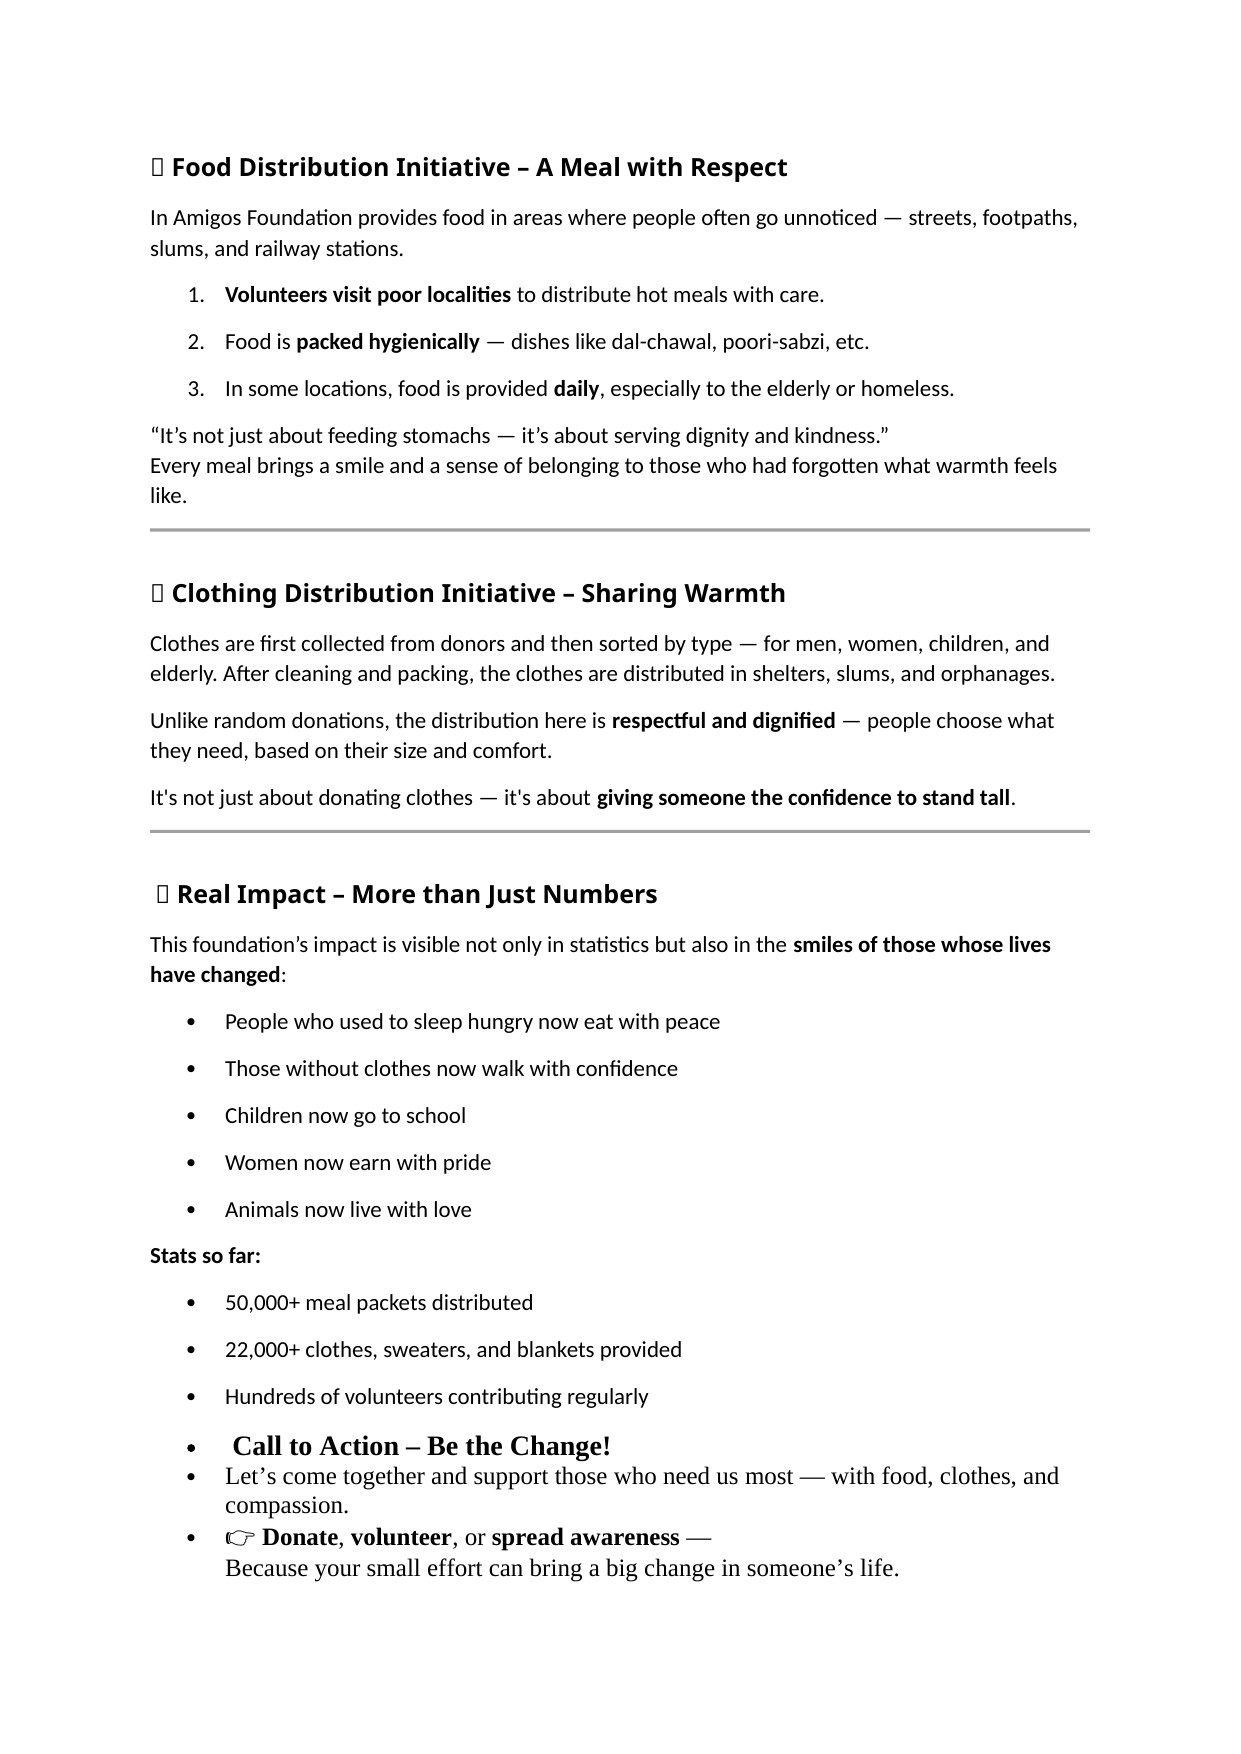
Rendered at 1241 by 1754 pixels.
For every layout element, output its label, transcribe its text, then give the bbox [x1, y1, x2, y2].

text Clothes are first collected from donors and then sorted by type — for men, women, children, and elderly. After cleaning and packing, the clothes are distributed in shelters, slums, and orphanages. [150, 629, 1090, 687]
list Hundreds of volunteers contributing regularly [187, 1382, 1090, 1410]
text Unlike random donations, the distribution here is respectful and dignified — people choose what they need, based on their size and comfort. [150, 706, 1090, 764]
list People who used to sleep hungry now eat with peace [187, 1007, 1090, 1035]
list Volunteers visit poor localities to distribute hot meals with care. [187, 281, 1090, 308]
list Call to Action – Be the Change! [187, 1429, 1090, 1461]
list Food is packed hygienically — dishes like dal-chawal, poori-sabzi, etc. [187, 327, 1090, 355]
list Children now go to school [187, 1101, 1090, 1129]
text 🌟 Food Distribution Initiative – A Meal with Respect [150, 150, 1090, 184]
list Animals now live with love [187, 1195, 1090, 1223]
text 🌟 Clothing Distribution Initiative – Sharing Warmth [150, 575, 1090, 609]
text Stats so far: [150, 1242, 1090, 1269]
text 🌟 Real Impact – More than Just Numbers [150, 877, 1090, 911]
list 22,000+ clothes, sweaters, and blankets provided [187, 1335, 1090, 1363]
list 👉 Donate, volunteer, or spread awareness — Because your small effort can bring a big change in someone’s life. [187, 1519, 1090, 1582]
list 50,000+ meal packets distributed [187, 1288, 1090, 1316]
list Let’s come together and support those who need us most — with food, clothes, and compassion. [187, 1461, 1090, 1519]
list Those without clothes now walk with confidence [187, 1054, 1090, 1082]
list In some locations, food is provided daily, especially to the elderly or homeless. [187, 374, 1090, 402]
text It's not just about donating clothes — it's about giving someone the confidence to stand tall. [150, 783, 1090, 811]
text This foundation’s impact is visible not only in statistics but also in the smiles of those whose lives have changed: [150, 930, 1090, 988]
text In Amigos Foundation provides food in areas where people often go unnoticed — streets, footpaths, slums, and railway stations. [150, 203, 1090, 262]
list Women now earn with pride [187, 1148, 1090, 1176]
text “It’s not just about feeding stomachs — it’s about serving dignity and kindness.” Every meal brings a smile and a sense of belonging to those who had forgotten what warmth feels like. [150, 421, 1090, 509]
